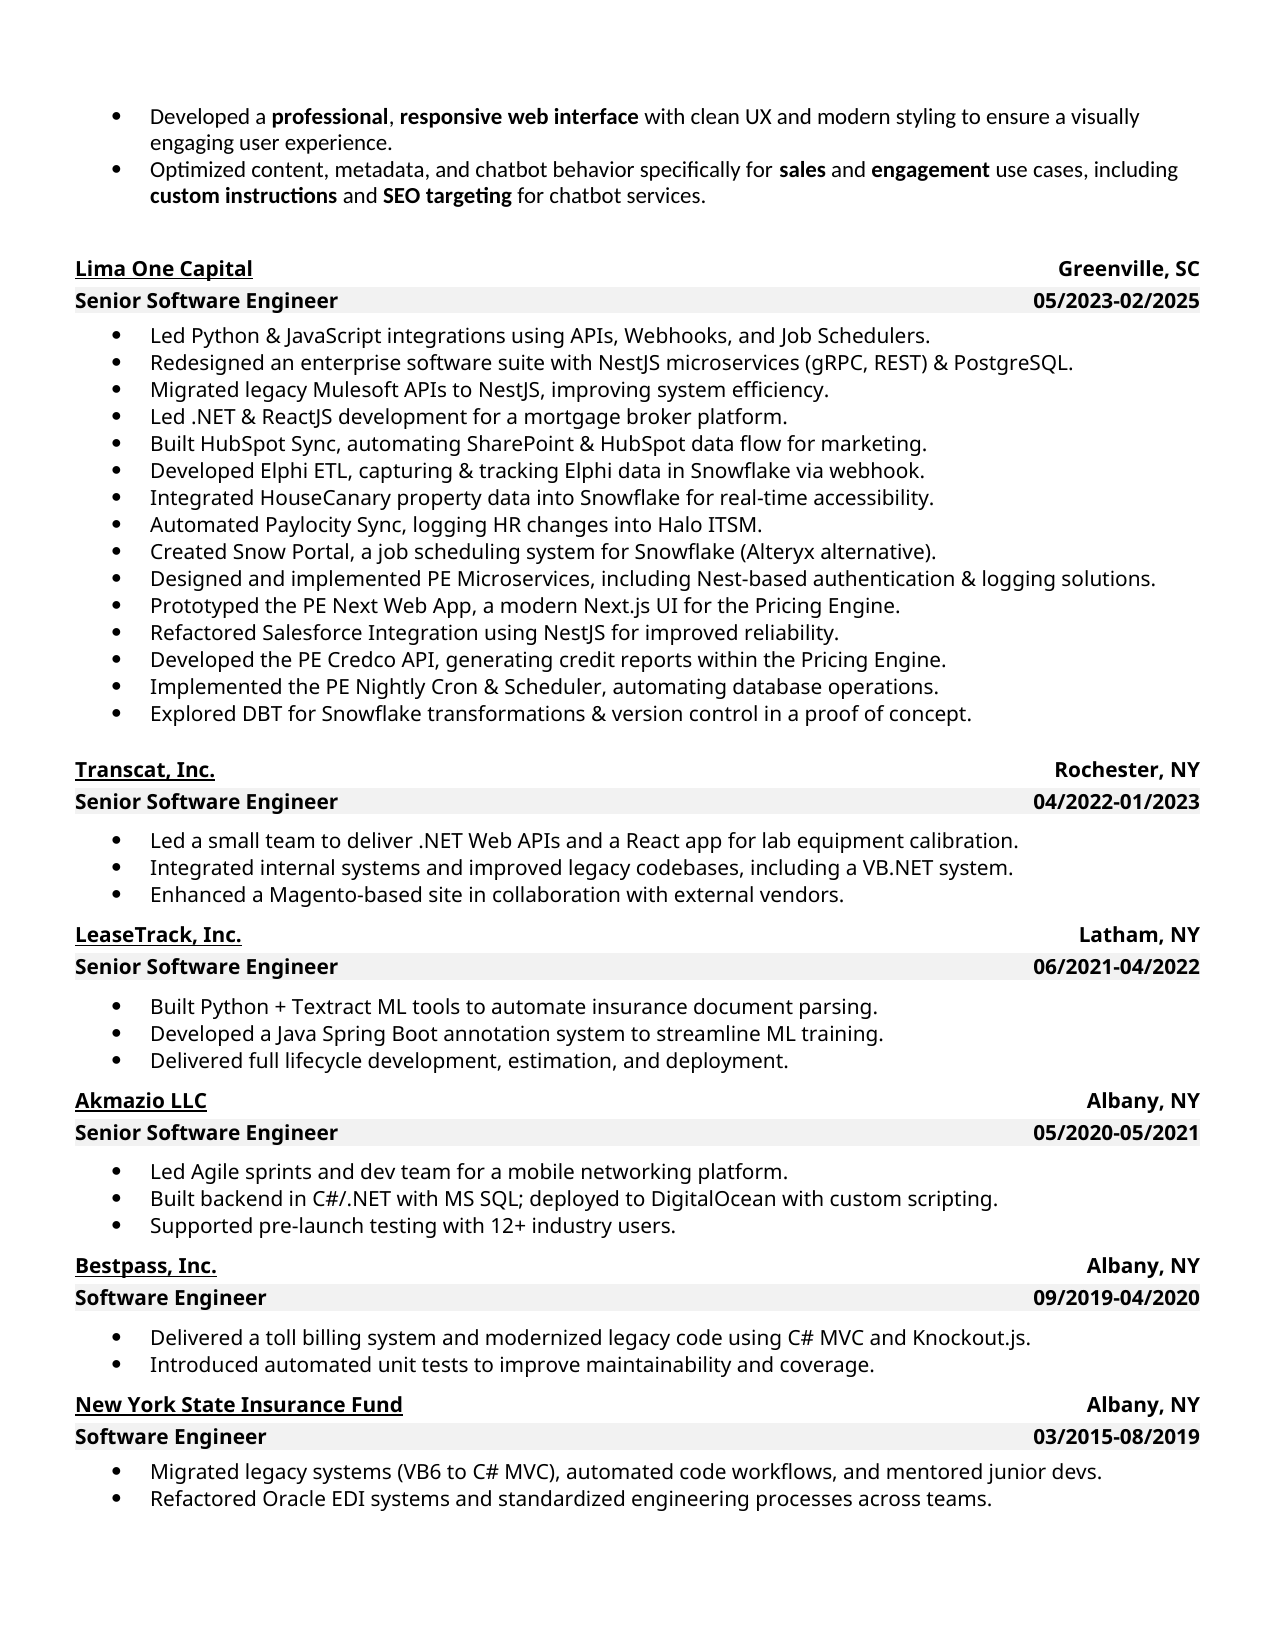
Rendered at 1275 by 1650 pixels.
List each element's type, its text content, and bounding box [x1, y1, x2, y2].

list Developed the PE Credco API, generating credit reports within the Pricing Engine. [112, 646, 1200, 673]
text Software Engineer 03/2015-08/2019 [75, 1423, 1200, 1450]
list Explored DBT for Snowflake transformations & version control in a proof of concept. [112, 699, 1200, 727]
list Led Agile sprints and dev team for a mobile networking platform. [112, 1158, 1200, 1185]
list Introduced automated unit tests to improve maintainability and coverage. [112, 1351, 1200, 1378]
text Software Engineer 09/2019-04/2020 [75, 1284, 1200, 1311]
list Refactored Oracle EDI systems and standardized engineering processes across teams. [112, 1485, 1200, 1512]
list Supported pre-launch testing with 12+ industry users. [112, 1212, 1200, 1239]
list Migrated legacy Mulesoft APIs to NestJS, improving system efficiency. [112, 376, 1200, 403]
list Integrated HouseCanary property data into Snowflake for real-time accessibility. [112, 484, 1200, 511]
list Prototyped the PE Next Web App, a modern Next.js UI for the Pricing Engine. [112, 592, 1200, 619]
list Built Python + Textract ML tools to automate insurance document parsing. [112, 993, 1200, 1019]
list Built backend in C#/.NET with MS SQL; deployed to DigitalOcean with custom scripting. [112, 1185, 1200, 1212]
list Led Python & JavaScript integrations using APIs, Webhooks, and Job Schedulers. [112, 322, 1200, 349]
text Senior Software Engineer 04/2022-01/2023 [75, 788, 1200, 814]
list Developed Elphi ETL, capturing & tracking Elphi data in Snowflake via webhook. [112, 457, 1200, 484]
list Delivered a toll billing system and modernized legacy code using C# MVC and Knockout.js. [112, 1324, 1200, 1351]
list Created Snow Portal, a job scheduling system for Snowflake (Alteryx alternative). [112, 538, 1200, 565]
list Implemented the PE Nightly Cron & Scheduler, automating database operations. [112, 673, 1200, 699]
text LeaseTrack, Inc. Latham, NY [75, 921, 1200, 949]
list Migrated legacy systems (VB6 to C# MVC), automated code workflows, and mentored junior devs. [112, 1458, 1200, 1485]
list Optimized content, metadata, and chatbot behavior specifically for sales and engagement use cases, including custom instructions and SEO targeting for chatbot services. [112, 156, 1200, 209]
list Enhanced a Magento-based site in collaboration with external vendors. [112, 881, 1200, 908]
list Developed a professional, responsive web interface with clean UX and modern styling to ensure a visually engaging user experience. [112, 103, 1200, 156]
list Developed a Java Spring Boot annotation system to streamline ML training. [112, 1019, 1200, 1047]
list Integrated internal systems and improved legacy codebases, including a VB.NET system. [112, 854, 1200, 881]
text Akmazio LLC Albany, NY [75, 1086, 1200, 1114]
text Transcat, Inc. Rochester, NY [75, 755, 1200, 783]
list Designed and implemented PE Microservices, including Nest-based authentication & logging solutions. [112, 565, 1200, 592]
text Bestpass, Inc. Albany, NY [75, 1252, 1200, 1280]
list Automated Paylocity Sync, logging HR changes into Halo ITSM. [112, 511, 1200, 538]
text New York State Insurance Fund Albany, NY [75, 1390, 1200, 1418]
list Led a small team to deliver .NET Web APIs and a React app for lab equipment calibration. [112, 827, 1200, 854]
text Senior Software Engineer 05/2020-05/2021 [75, 1119, 1200, 1146]
text Senior Software Engineer 05/2023-02/2025 [75, 287, 1200, 313]
text Lima One Capital Greenville, SC [75, 254, 1200, 282]
list Delivered full lifecycle development, estimation, and deployment. [112, 1047, 1200, 1073]
list Redesigned an enterprise software suite with NestJS microservices (gRPC, REST) & PostgreSQL. [112, 349, 1200, 376]
list Led .NET & ReactJS development for a mortgage broker platform. [112, 403, 1200, 430]
text Senior Software Engineer 06/2021-04/2022 [75, 953, 1200, 980]
list Refactored Salesforce Integration using NestJS for improved reliability. [112, 619, 1200, 646]
list Built HubSpot Sync, automating SharePoint & HubSpot data flow for marketing. [112, 430, 1200, 457]
